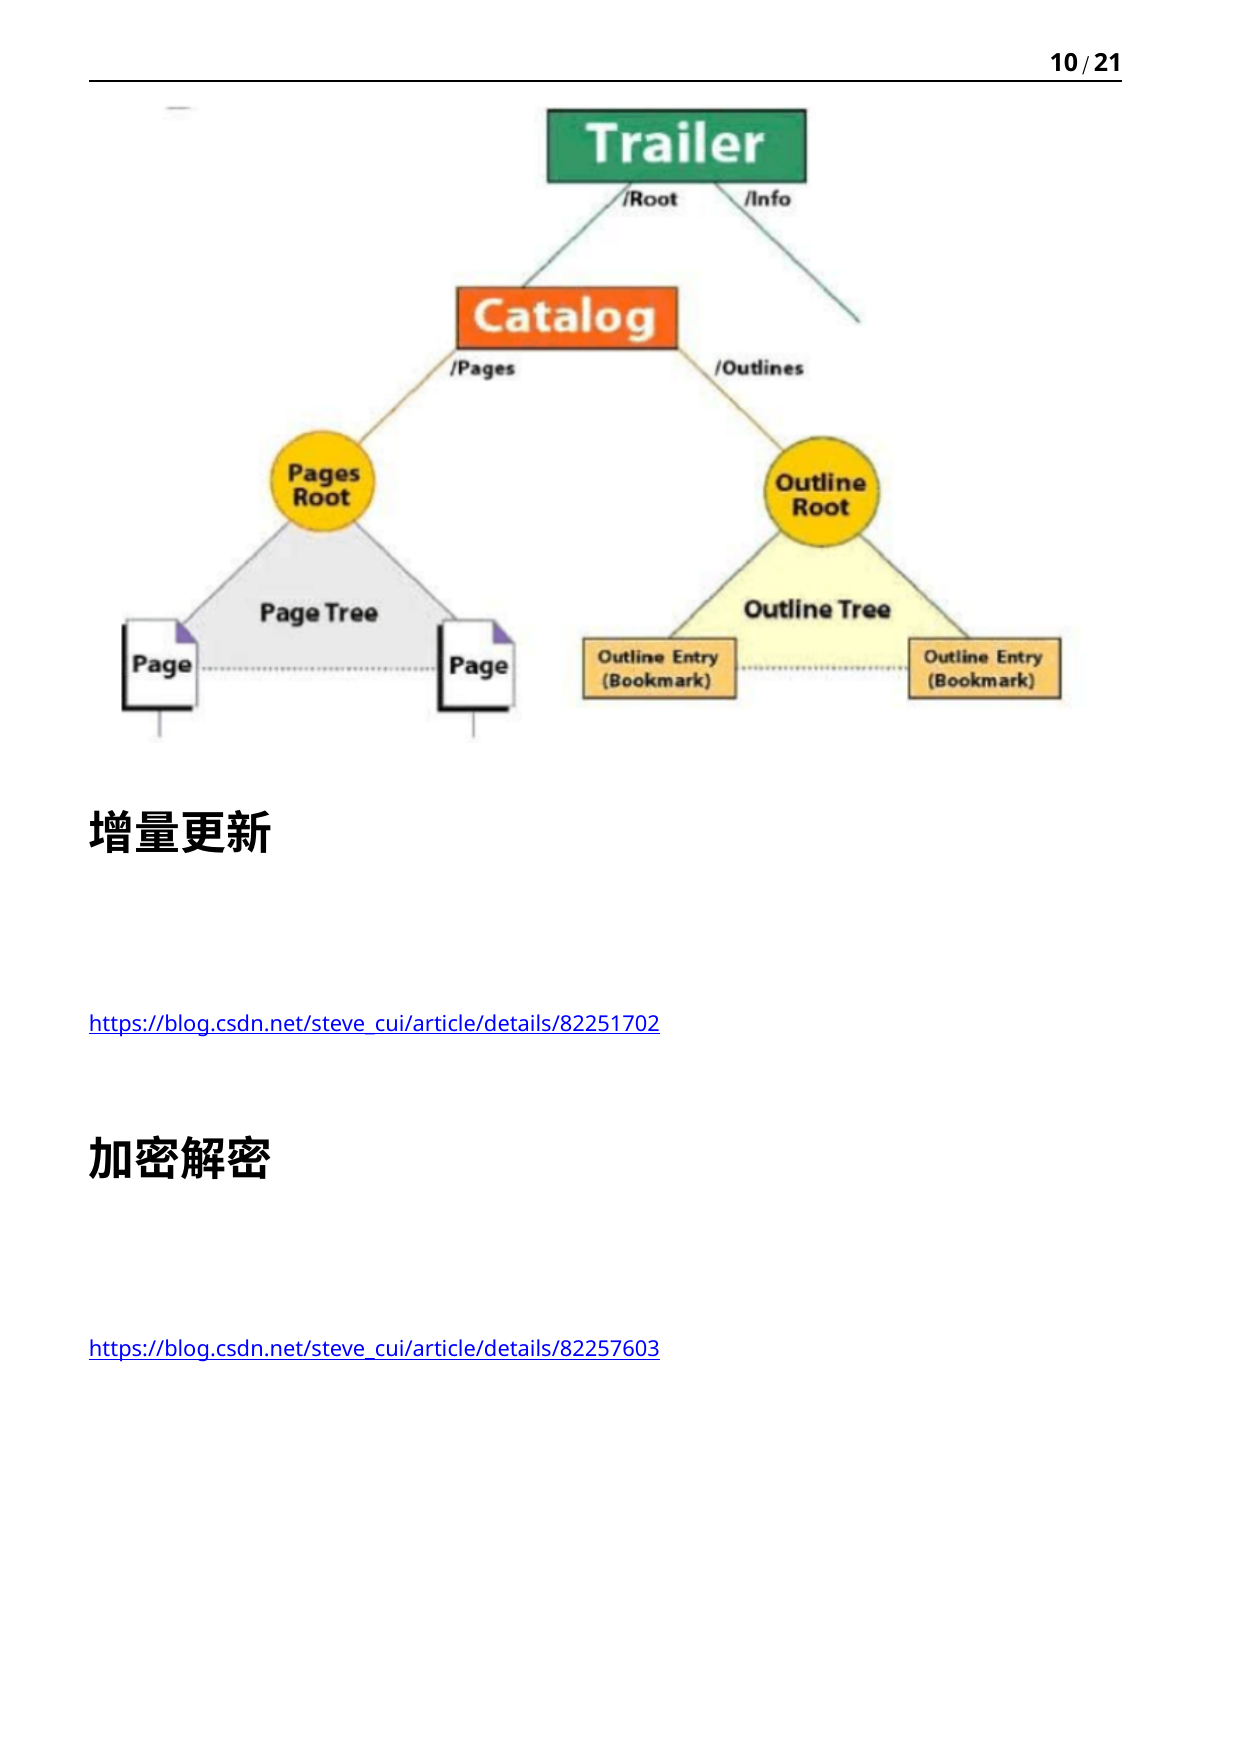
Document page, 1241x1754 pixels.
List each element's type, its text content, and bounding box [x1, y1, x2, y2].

subtitle 增量更新 [89, 781, 1122, 878]
text https://blog.csdn.net/steve_cui/article/details/82257603 [89, 1332, 1122, 1364]
picture [88, 95, 1122, 743]
text https://blog.csdn.net/steve_cui/article/details/82251702 [89, 1006, 1122, 1039]
subtitle 加密解密 [89, 1107, 1122, 1204]
